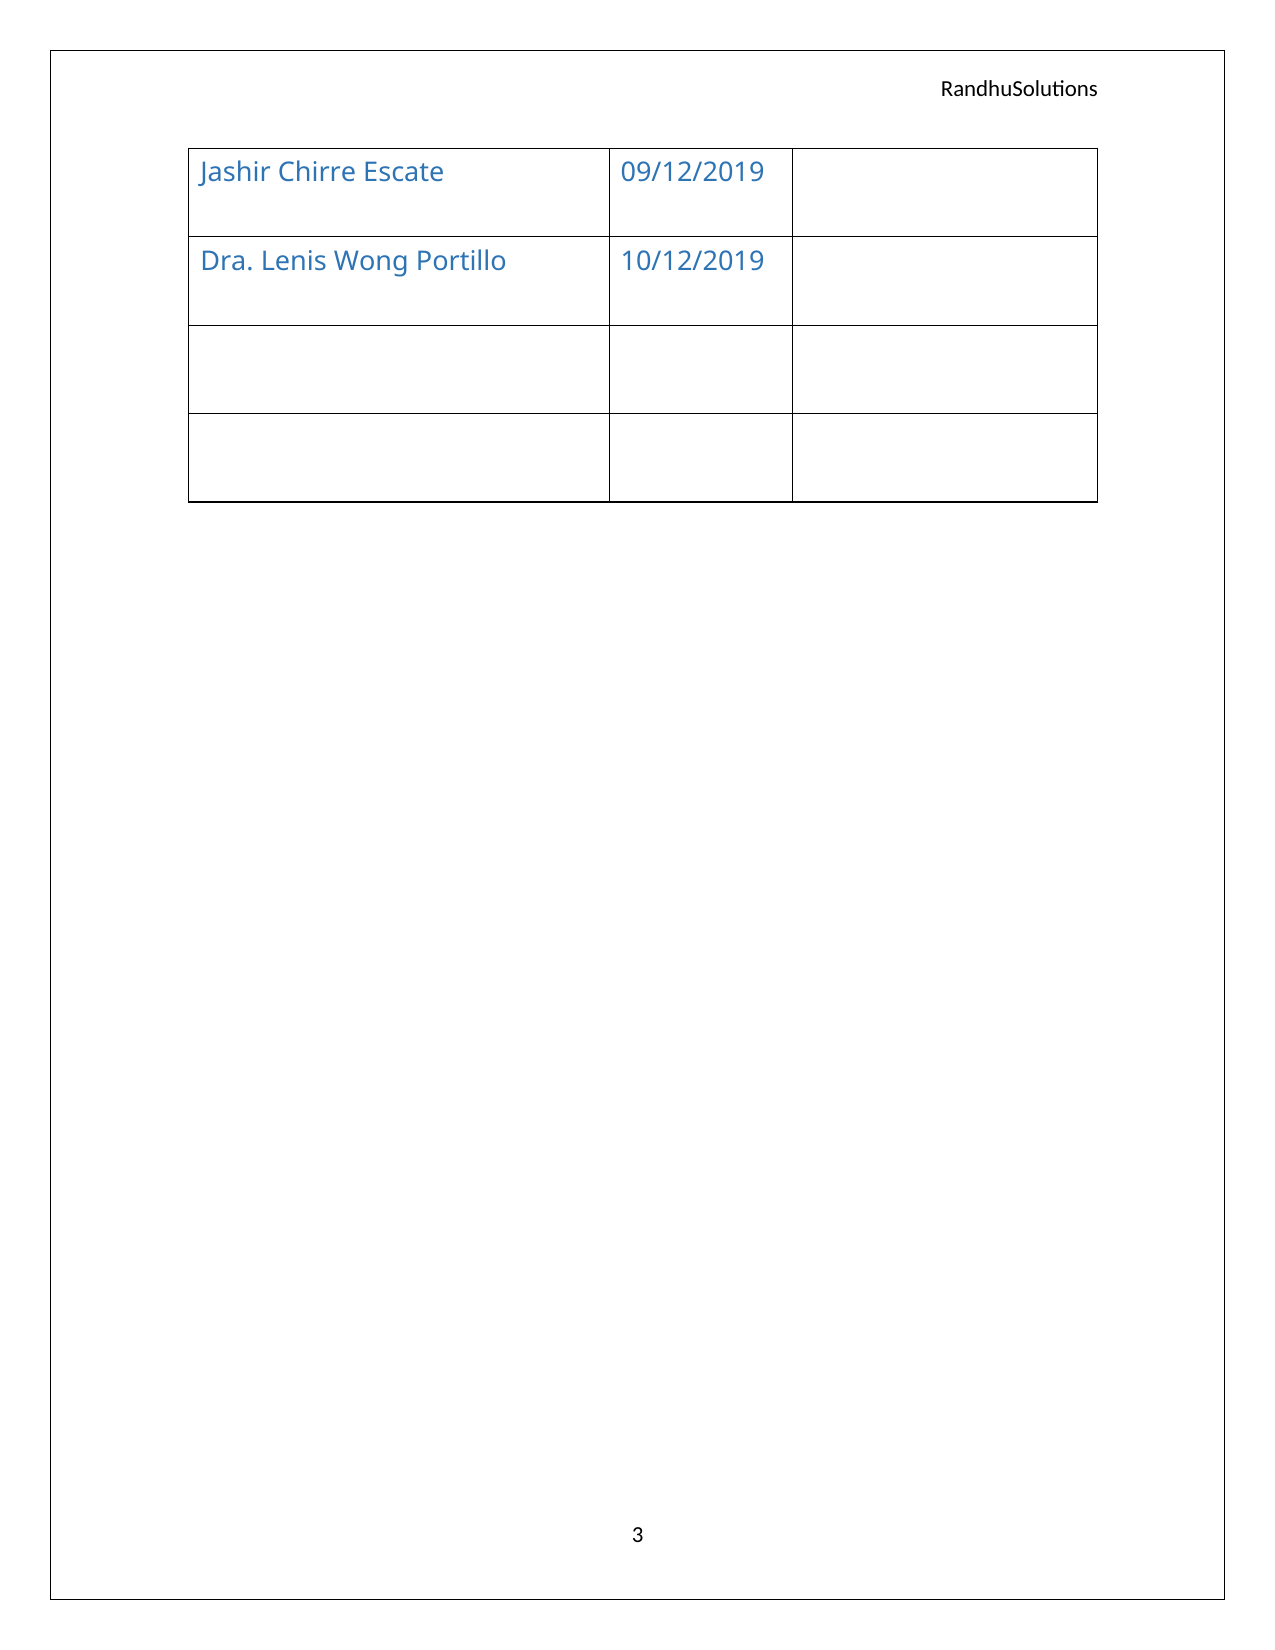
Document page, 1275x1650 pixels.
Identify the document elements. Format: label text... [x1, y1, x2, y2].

table_cell [793, 149, 1097, 236]
table_cell [793, 326, 1097, 413]
table_cell 09/12/2019 [610, 149, 792, 236]
table_cell [189, 414, 609, 501]
table_cell Jashir Chirre Escate [189, 149, 609, 236]
table_cell [793, 414, 1097, 501]
table_cell 10/12/2019 [610, 237, 792, 324]
table_cell [610, 414, 792, 501]
table_cell [610, 326, 792, 413]
table_cell [793, 237, 1097, 324]
table_cell Dra. Lenis Wong Portillo [189, 237, 609, 324]
table_cell [189, 326, 609, 413]
